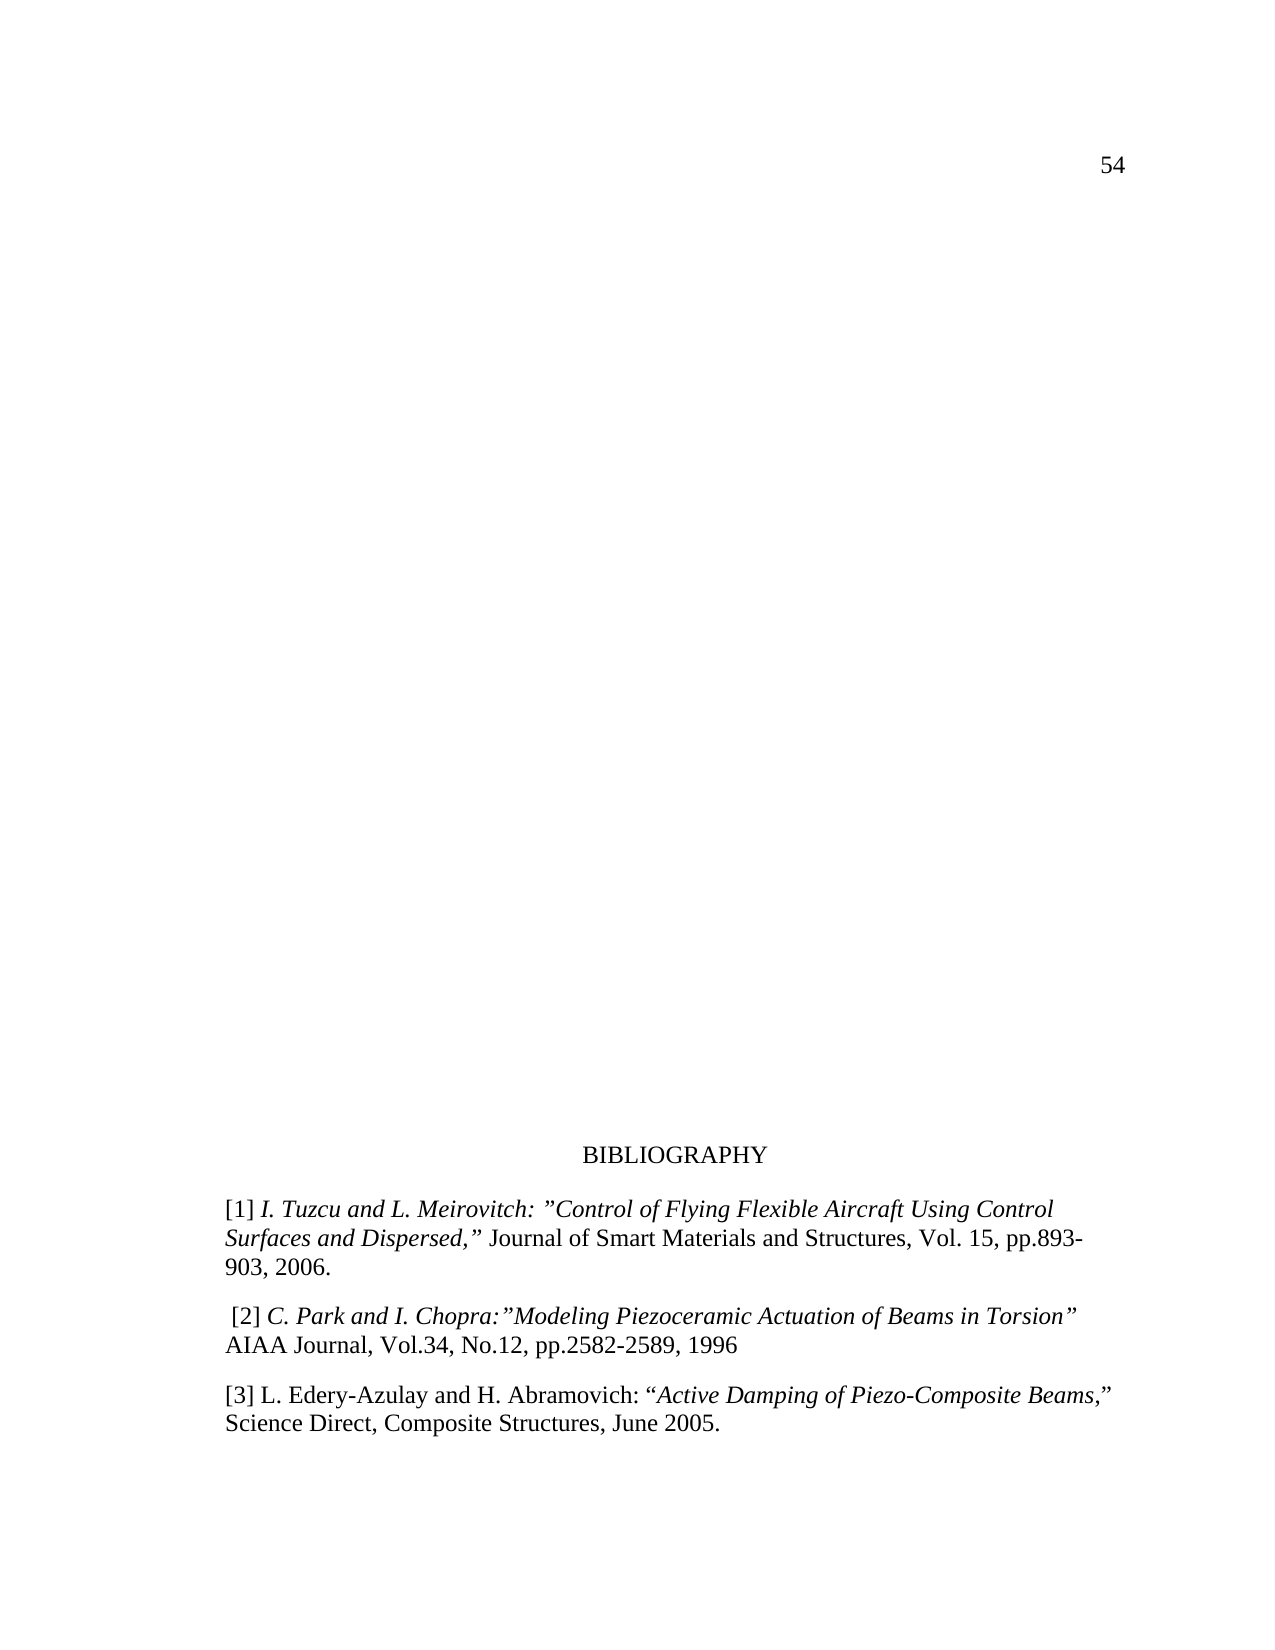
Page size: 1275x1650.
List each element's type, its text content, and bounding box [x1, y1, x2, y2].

text [2] C. Park and I. Chopra:”Modeling Piezoceramic Actuation of Beams in Torsion” AIAA Journal, Vol.34, No.12, pp.2582-2589, 1996 [225, 1301, 1125, 1359]
text [1] I. Tuzcu and L. Meirovitch: ”Control of Flying Flexible Aircraft Using Control Surfaces and Dispersed,” Journal of Smart Materials and Structures, Vol. 15, pp.893-903, 2006. [225, 1194, 1125, 1281]
text BIBLIOGRAPHY [225, 1141, 1125, 1169]
text [3] L. Edery-Azulay and H. Abramovich: “Active Damping of Piezo-Composite Beams,” Science Direct, Composite Structures, June 2005. [225, 1380, 1125, 1437]
